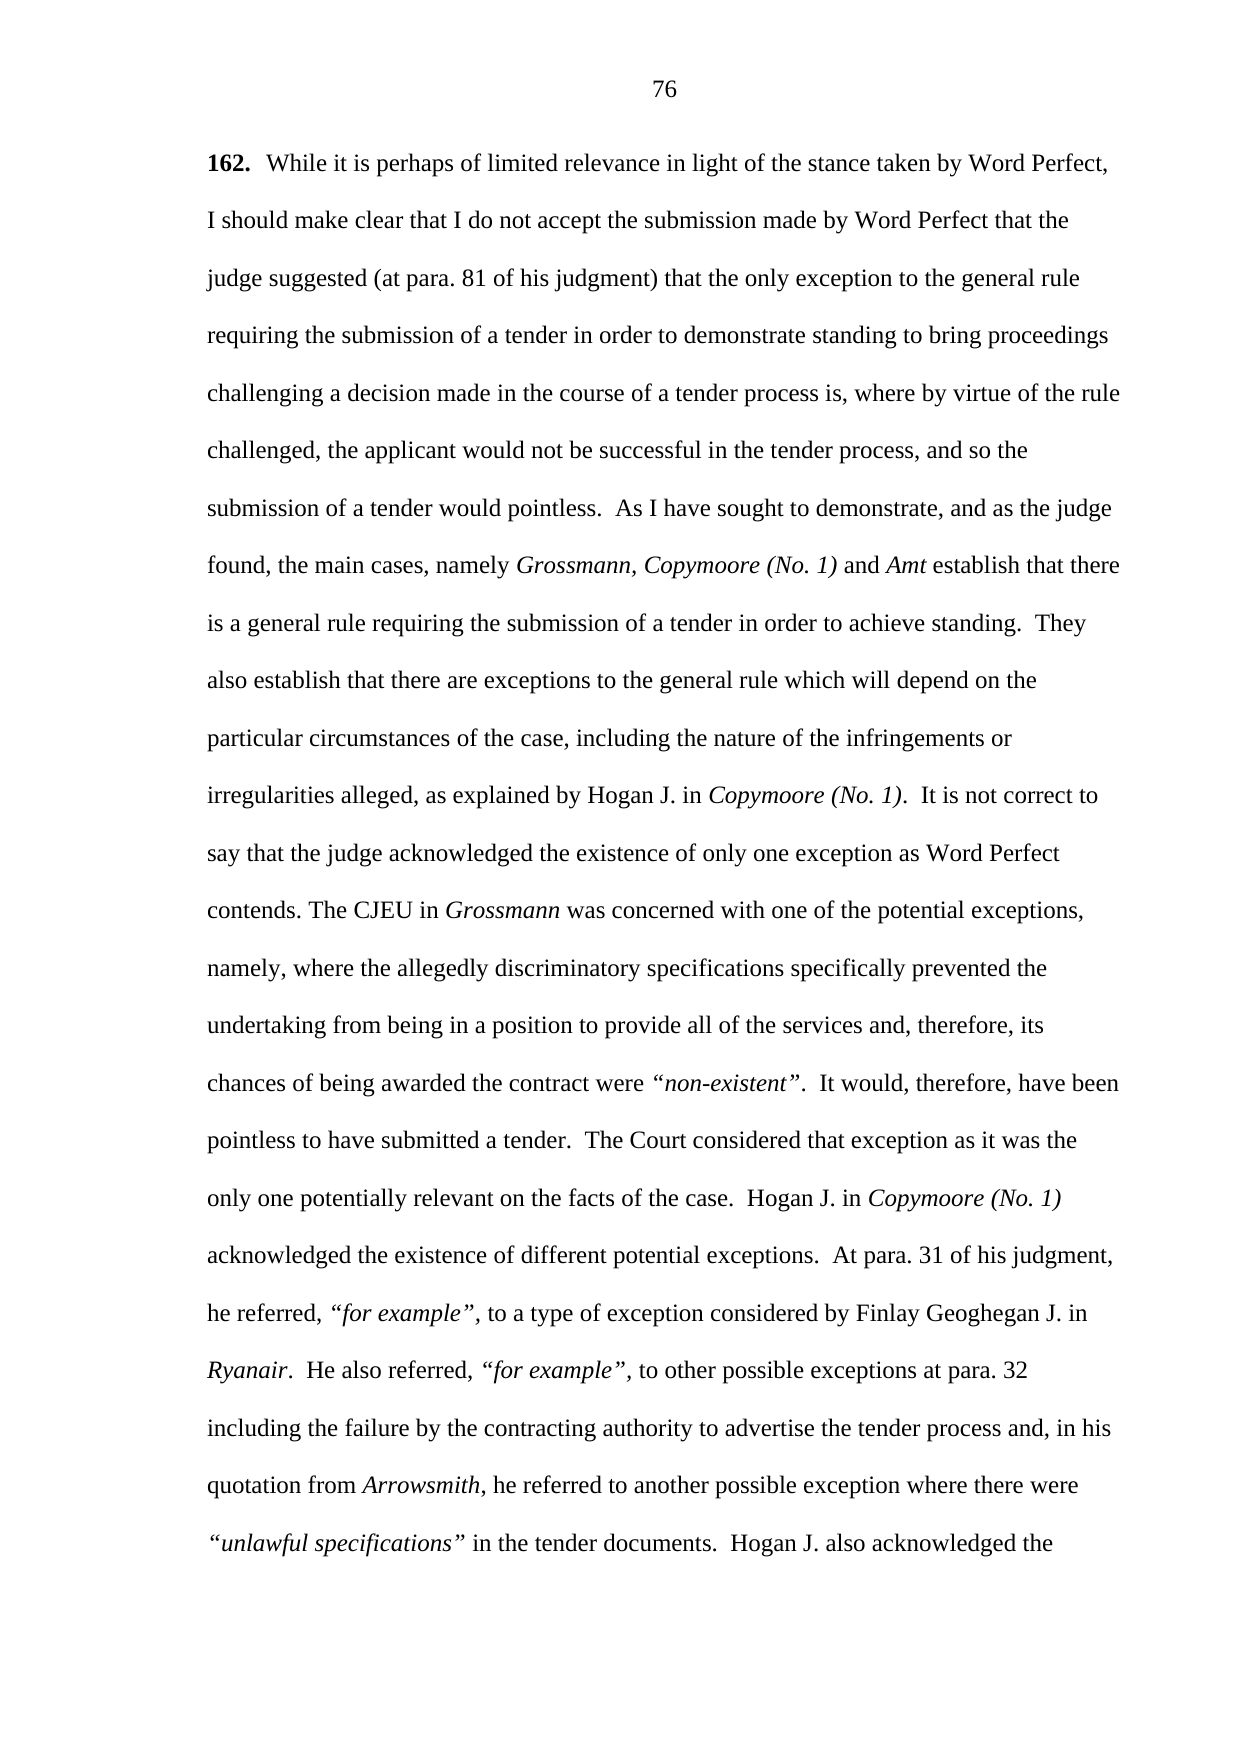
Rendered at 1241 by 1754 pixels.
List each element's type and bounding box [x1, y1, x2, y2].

list [207, 148, 1122, 1556]
